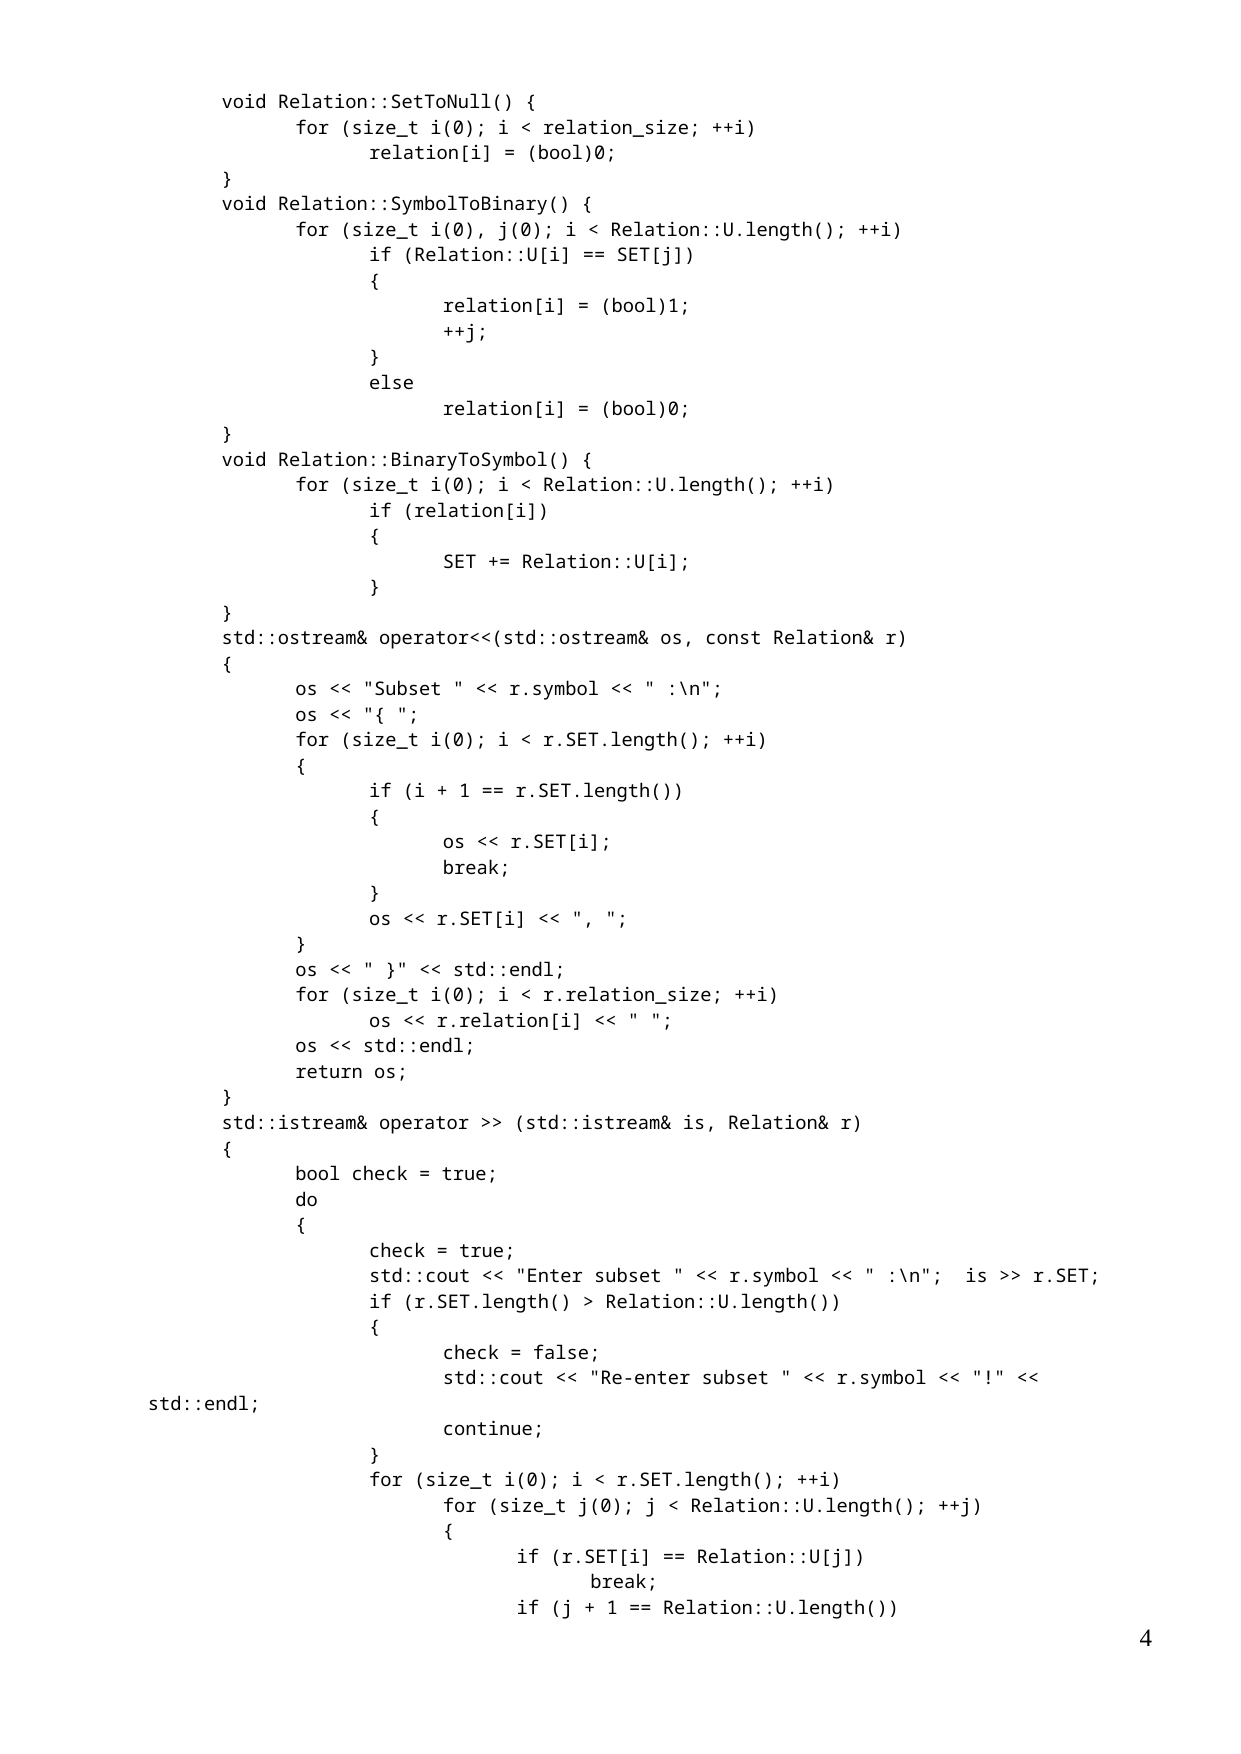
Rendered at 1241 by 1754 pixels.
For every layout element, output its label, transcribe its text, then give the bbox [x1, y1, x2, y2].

text SET += Relation::U[i]; [148, 548, 1152, 573]
text for (size_t i(0); i < r.relation_size; ++i) [148, 982, 1152, 1007]
text relation[i] = (bool)0; [148, 395, 1152, 420]
text } [148, 880, 1152, 905]
text { [148, 650, 1152, 676]
text os << r.relation[i] << " "; [148, 1007, 1152, 1033]
text os << r.SET[i] << ", "; [148, 905, 1152, 931]
text std::istream& operator >> (std::istream& is, Relation& r) [148, 1109, 1152, 1135]
text { [148, 522, 1152, 548]
text os << r.SET[i]; [148, 829, 1152, 854]
text ++j; [148, 318, 1152, 344]
text } [148, 931, 1152, 956]
text if (i + 1 == r.SET.length()) [148, 778, 1152, 803]
text } [148, 165, 1152, 191]
text std::cout << "Enter subset " << r.symbol << " :\n"; is >> r.SET; [148, 1262, 1152, 1288]
text } [148, 599, 1152, 624]
text { [148, 752, 1152, 778]
text for (size_t i(0); i < r.SET.length(); ++i) [148, 727, 1152, 752]
text { [148, 803, 1152, 829]
text relation[i] = (bool)1; [148, 293, 1152, 318]
text std::cout << "Re-enter subset " << r.symbol << "!" << std::endl; [148, 1364, 1152, 1416]
text void Relation::SymbolToBinary() { [148, 191, 1152, 216]
text } [148, 1441, 1152, 1467]
text { [148, 1135, 1152, 1160]
text { [148, 267, 1152, 293]
text check = false; [148, 1339, 1152, 1364]
text std::ostream& operator<<(std::ostream& os, const Relation& r) [148, 624, 1152, 650]
text else [148, 369, 1152, 395]
text if (relation[i]) [148, 497, 1152, 522]
text os << "{ "; [148, 701, 1152, 727]
text } [148, 1084, 1152, 1109]
text } [148, 573, 1152, 599]
text continue; [148, 1416, 1152, 1441]
text os << "Subset " << r.symbol << " :\n"; [148, 676, 1152, 701]
text if (r.SET.length() > Relation::U.length()) [148, 1288, 1152, 1313]
text for (size_t i(0); i < r.SET.length(); ++i) [148, 1467, 1152, 1492]
text for (size_t i(0), j(0); i < Relation::U.length(); ++i) [148, 216, 1152, 242]
text } [148, 344, 1152, 369]
text os << " }" << std::endl; [148, 956, 1152, 982]
text if (r.SET[i] == Relation::U[j]) [148, 1543, 1152, 1569]
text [148, 114, 1152, 139]
text break; [148, 1569, 1152, 1594]
text for (size_t j(0); j < Relation::U.length(); ++j) [148, 1492, 1152, 1518]
text do [148, 1186, 1152, 1211]
text relation[i] = (bool)0; [148, 139, 1152, 165]
text os << std::endl; [148, 1033, 1152, 1058]
text break; [148, 854, 1152, 880]
text return os; [148, 1058, 1152, 1084]
text void Relation::SetToNull() { [148, 88, 1152, 114]
text for (size_t i(0); i < Relation::U.length(); ++i) [148, 471, 1152, 497]
text check = true; [148, 1237, 1152, 1262]
text void Relation::BinaryToSymbol() { [148, 446, 1152, 471]
text { [148, 1211, 1152, 1237]
text { [148, 1518, 1152, 1543]
text if (Relation::U[i] == SET[j]) [148, 242, 1152, 267]
text bool check = true; [148, 1160, 1152, 1186]
text if (j + 1 == Relation::U.length()) [148, 1594, 1152, 1620]
text } [148, 420, 1152, 446]
text { [148, 1313, 1152, 1339]
